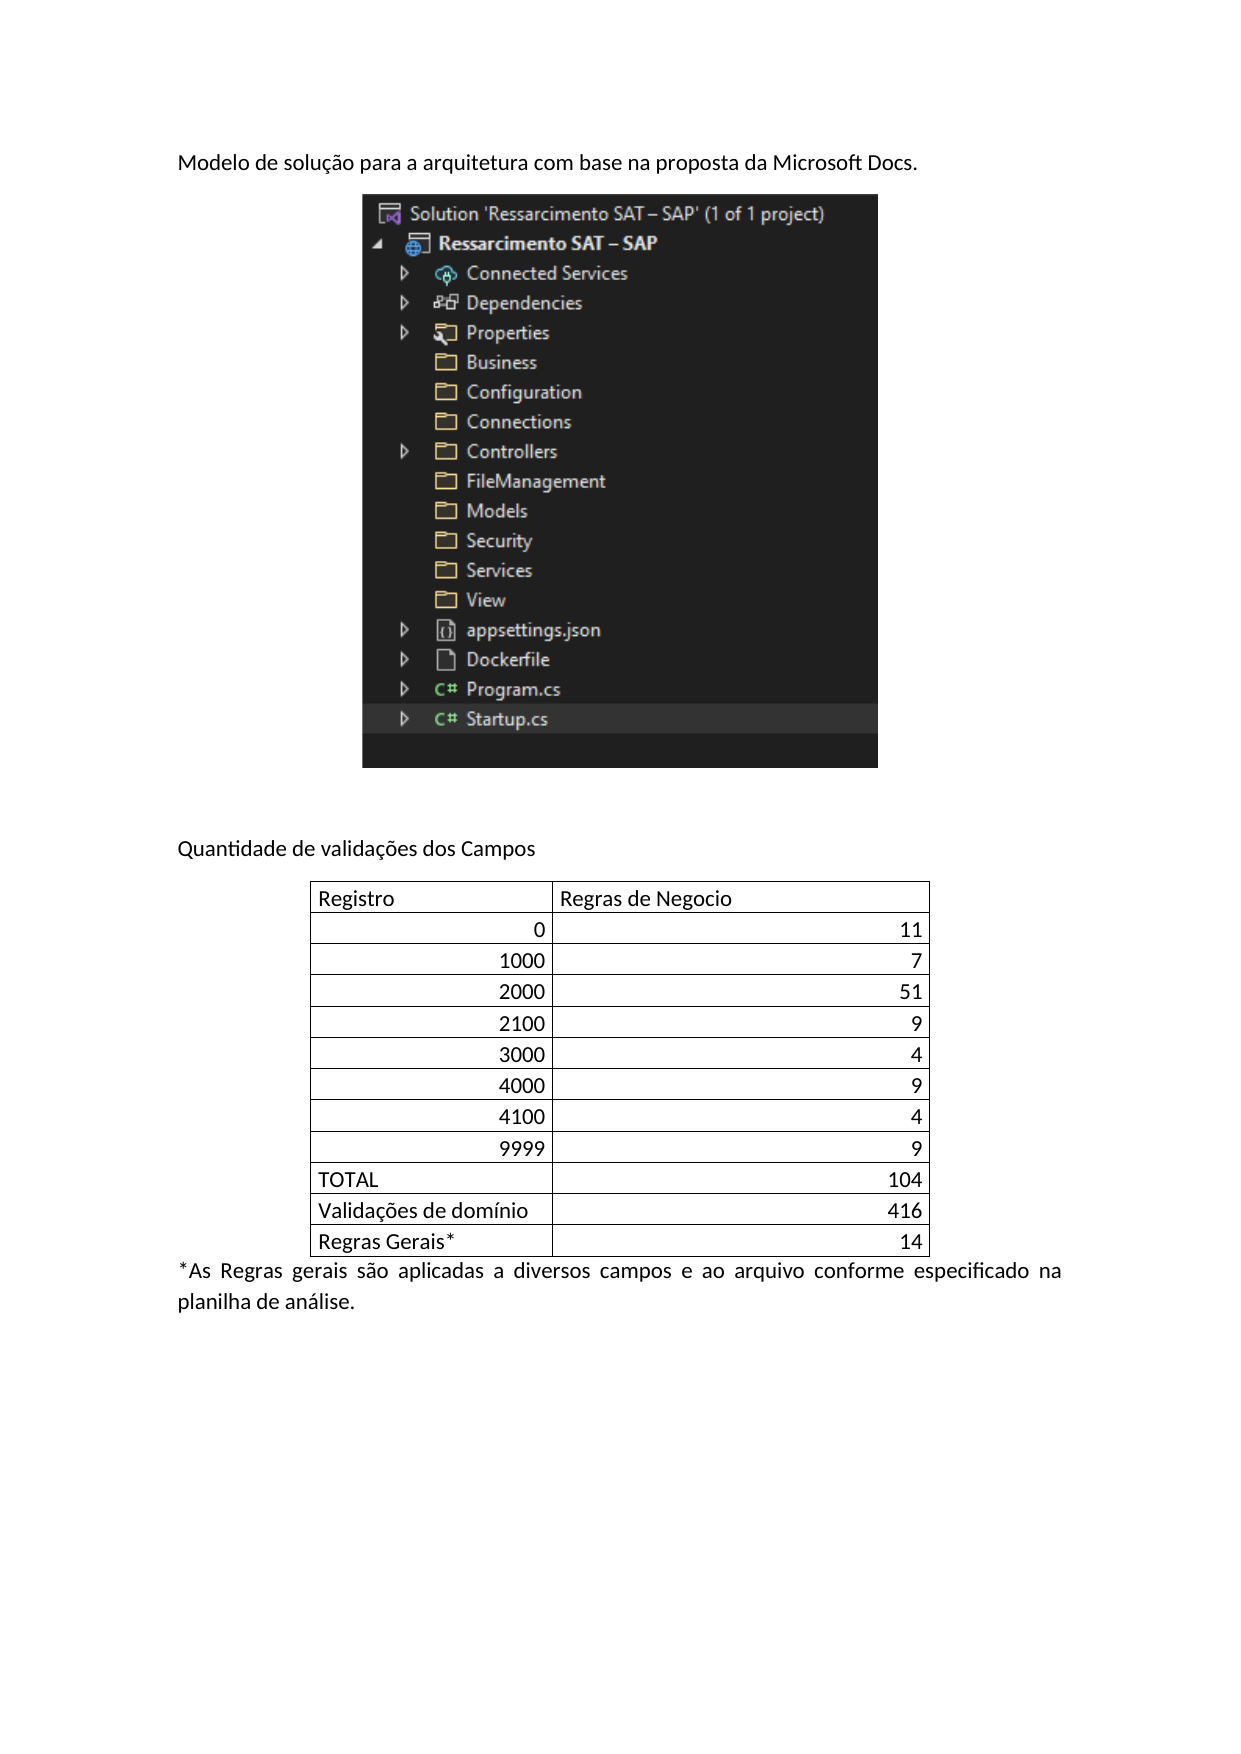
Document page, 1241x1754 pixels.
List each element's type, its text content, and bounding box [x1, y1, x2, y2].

table_cell 104 [553, 1163, 929, 1193]
table_cell 1000 [311, 944, 552, 974]
table_cell 3000 [311, 1038, 552, 1068]
table_cell 14 [553, 1225, 929, 1256]
table_header Regras de Negocio [553, 882, 929, 912]
table_cell 2100 [311, 1007, 552, 1037]
text *As Regras gerais são aplicadas a diversos campos e ao arquivo conforme especificado na planilha de análise. [177, 1257, 1063, 1315]
table_cell 9 [553, 1069, 929, 1099]
table_cell 4 [553, 1038, 929, 1068]
table_cell 0 [311, 913, 552, 943]
picture [362, 194, 878, 768]
table_cell 4100 [311, 1100, 552, 1131]
table_cell 51 [553, 975, 929, 1006]
table_cell TOTAL [311, 1163, 552, 1193]
table_header Registro [311, 882, 552, 912]
table_cell 9999 [311, 1132, 552, 1162]
table_cell 9 [553, 1132, 929, 1162]
table_cell 4 [553, 1100, 929, 1131]
table_cell 4000 [311, 1069, 552, 1099]
table_cell 11 [553, 913, 929, 943]
table_cell Regras Gerais* [311, 1225, 552, 1256]
text Modelo de solução para a arquitetura com base na proposta da Microsoft Docs. [177, 148, 1063, 176]
table_cell 7 [553, 944, 929, 974]
table_cell 9 [553, 1007, 929, 1037]
table_cell 416 [553, 1194, 929, 1224]
table_cell Validações de domínio [311, 1194, 552, 1224]
table_cell 2000 [311, 975, 552, 1006]
text Quantidade de validações dos Campos [177, 834, 1063, 862]
